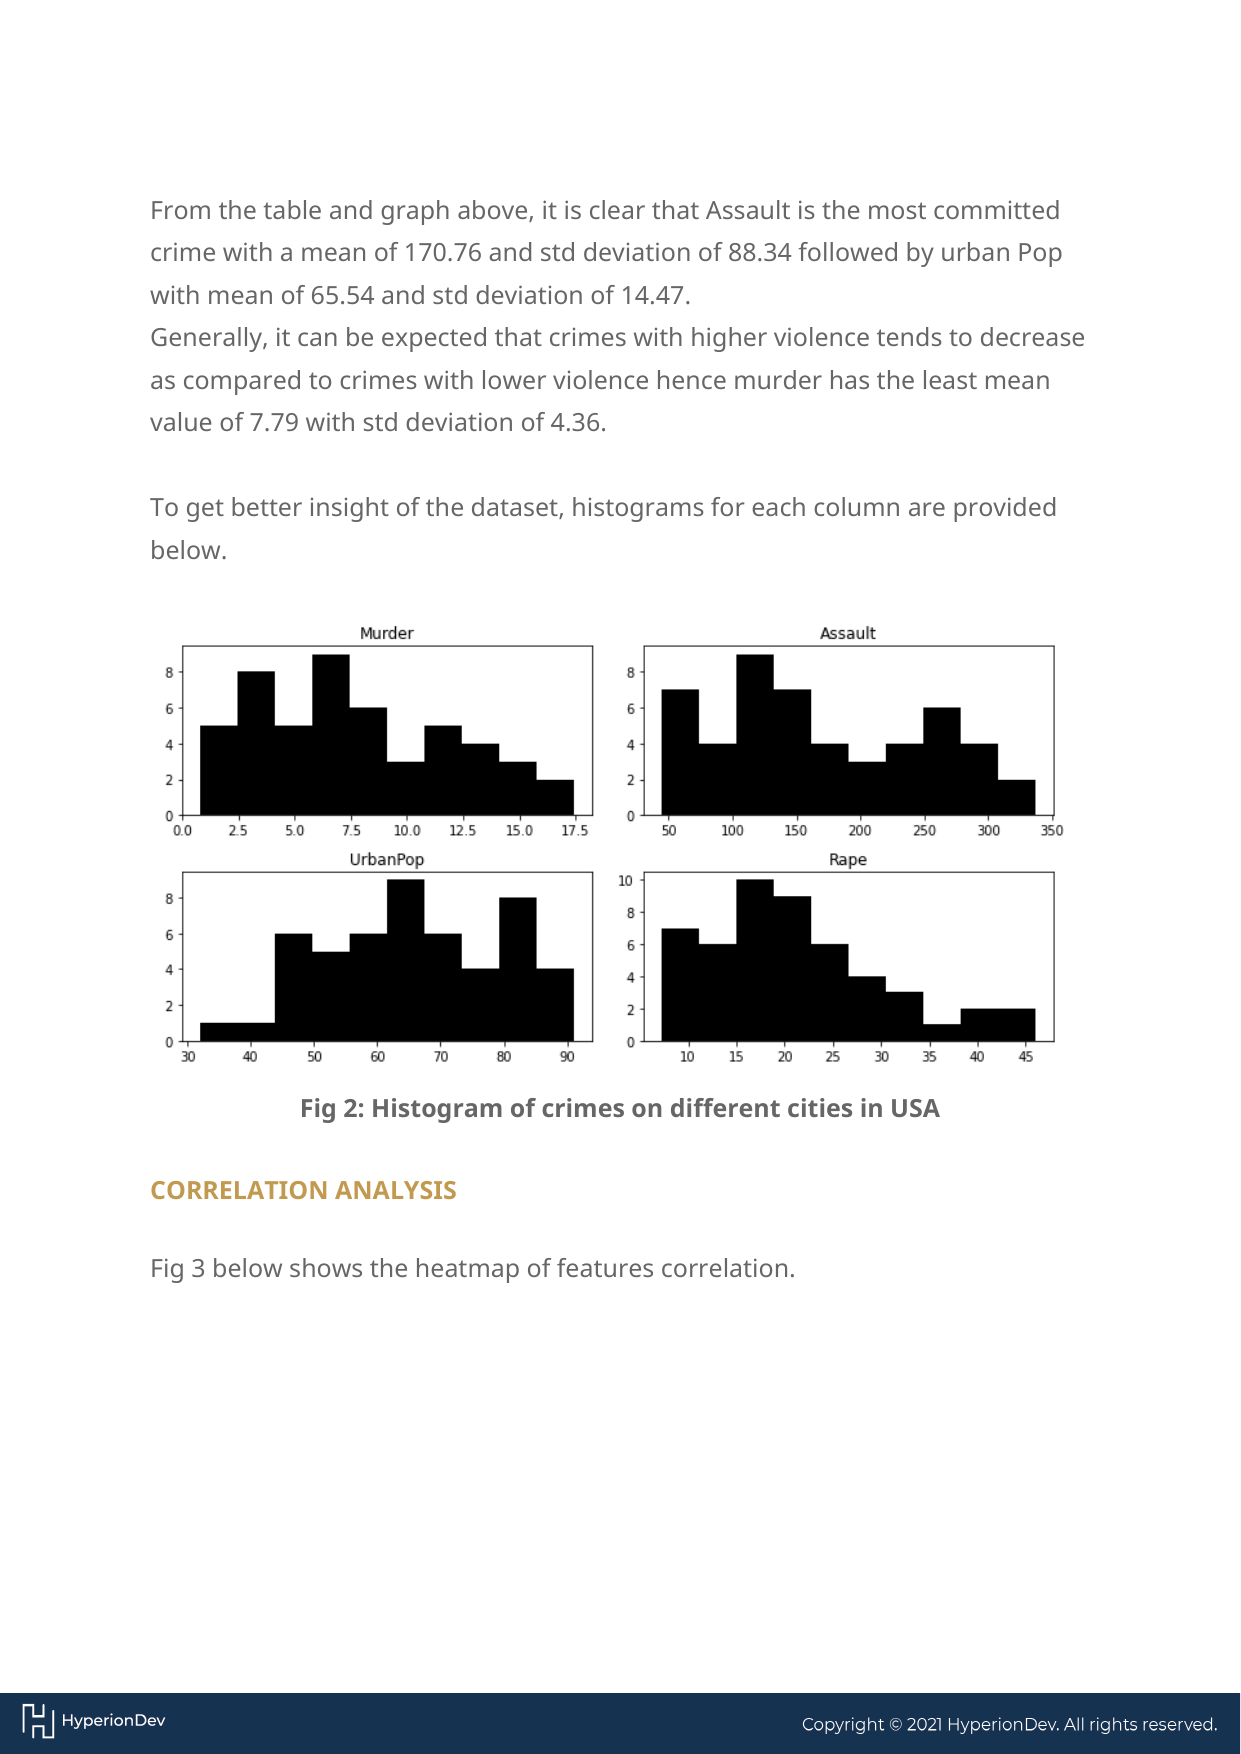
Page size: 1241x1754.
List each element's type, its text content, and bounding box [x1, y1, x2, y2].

text To get better insight of the dataset, histograms for each column are provided below. [150, 490, 1090, 567]
picture [150, 612, 1091, 1085]
picture [0, 1693, 1241, 1754]
text From the table and graph above, it is clear that Assault is the most committed crime with a mean of 170.76 and std deviation of 88.34 followed by urban Pop with mean of 65.54 and std deviation of 14.47. [150, 192, 1090, 312]
text Fig 2: Histogram of crimes on different cities in USA [150, 1091, 1090, 1125]
title CORRELATION ANALYSIS [150, 1172, 1090, 1207]
text Fig 3 below shows the heatmap of features correlation. [150, 1251, 1090, 1285]
text Generally, it can be expected that crimes with higher violence tends to decrease as compared to crimes with lower violence hence murder has the least mean value of 7.79 with std deviation of 4.36. [150, 320, 1090, 439]
